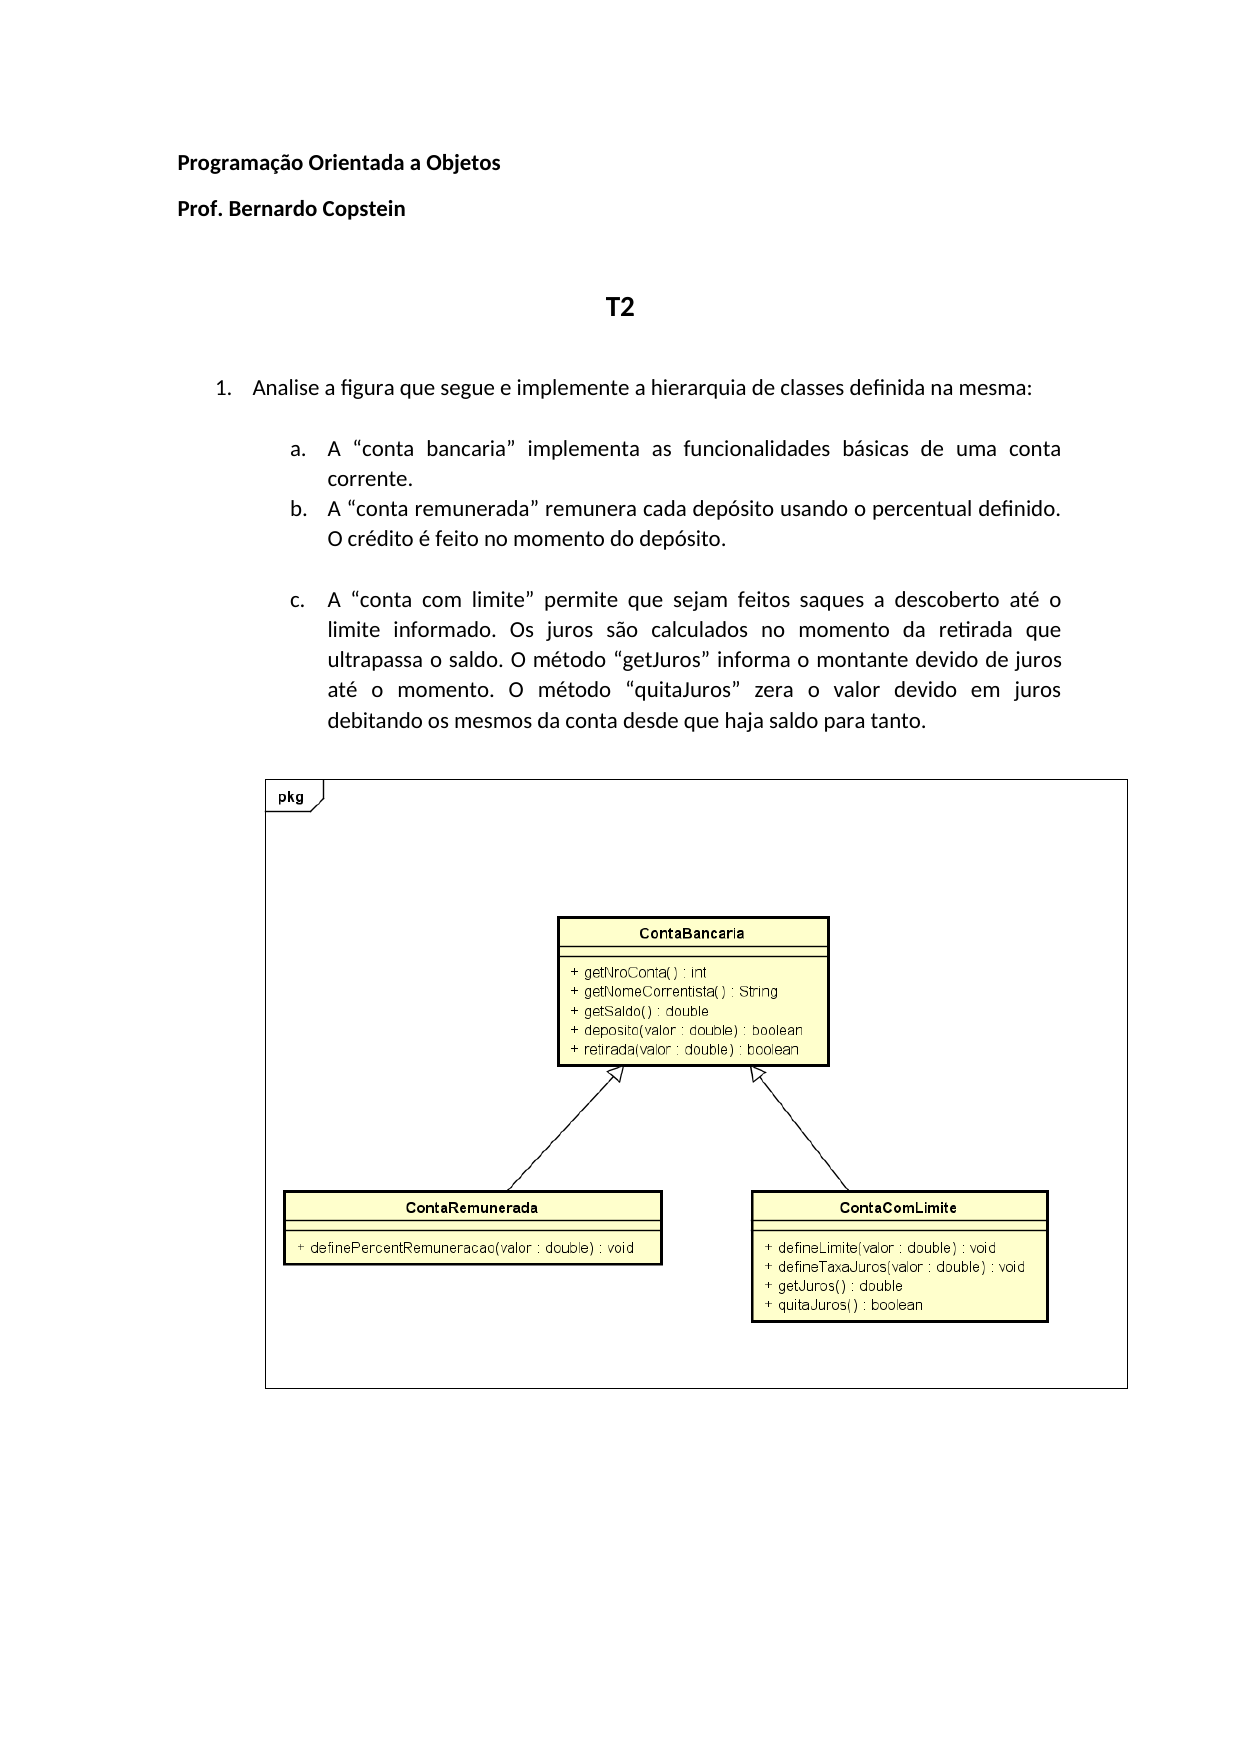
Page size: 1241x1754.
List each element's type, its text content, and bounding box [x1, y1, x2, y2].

list A “conta com limite” permite que sejam feitos saques a descoberto até o limite informado. Os juros são calculados no momento da retirada que ultrapassa o saldo. O método “getJuros” informa o montante devido de juros até o momento. O método “quitaJuros” zera o valor devido em juros debitando os mesmos da conta desde que haja saldo para tanto. [290, 585, 1063, 734]
list A “conta remunerada” remunera cada depósito usando o percentual definido. O crédito é feito no momento do depósito. [290, 494, 1063, 553]
text T2 [177, 288, 1063, 324]
text Prof. Bernardo Copstein [177, 194, 1063, 222]
list A “conta bancaria” implementa as funcionalidades básicas de uma conta corrente. [290, 434, 1063, 492]
text Programação Orientada a Objetos [177, 148, 1063, 176]
picture [252, 766, 1138, 1400]
list Analise a figura que segue e implemente a hierarquia de classes definida na mesma: [215, 373, 1063, 402]
